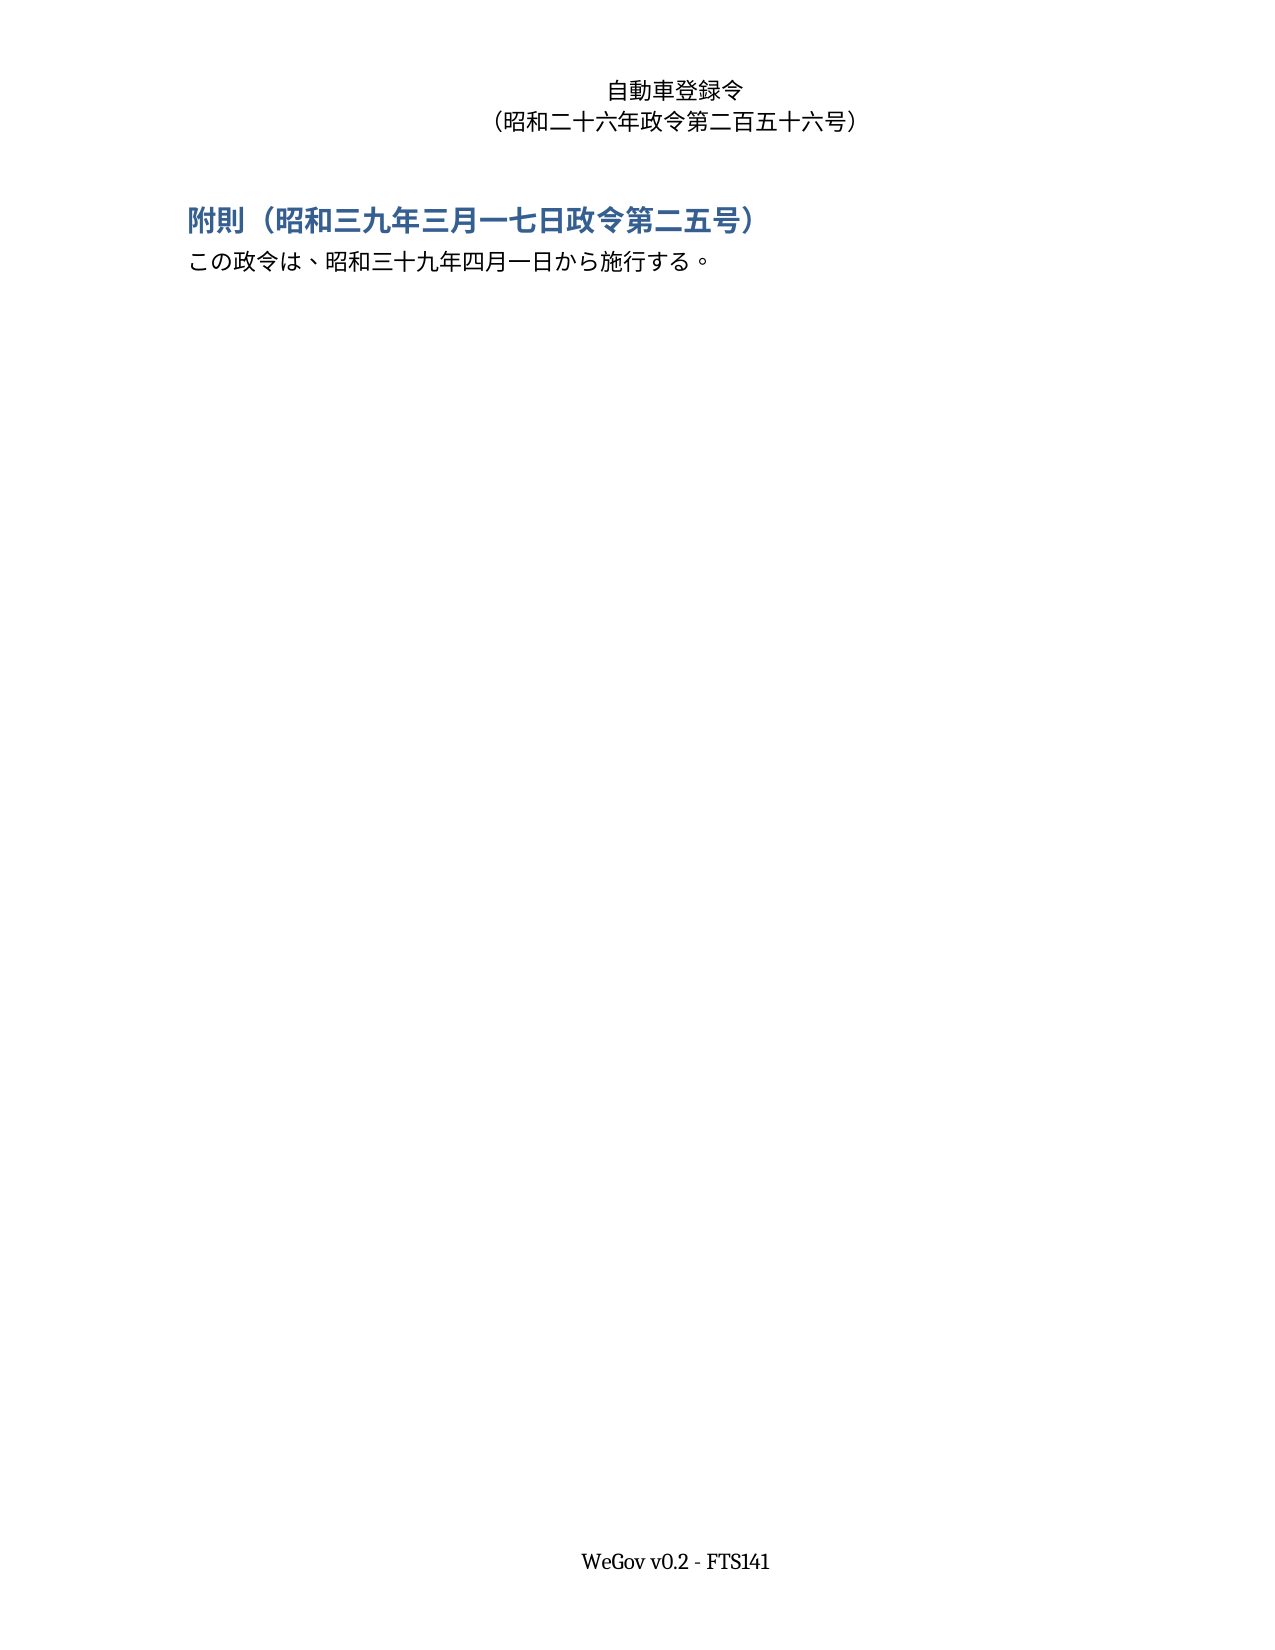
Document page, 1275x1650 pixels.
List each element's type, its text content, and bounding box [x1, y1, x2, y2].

text この政令は、昭和三十九年四月一日から施行する。 [187, 246, 1087, 277]
subtitle 附則（昭和三九年三月一七日政令第二五号） [187, 200, 1087, 240]
